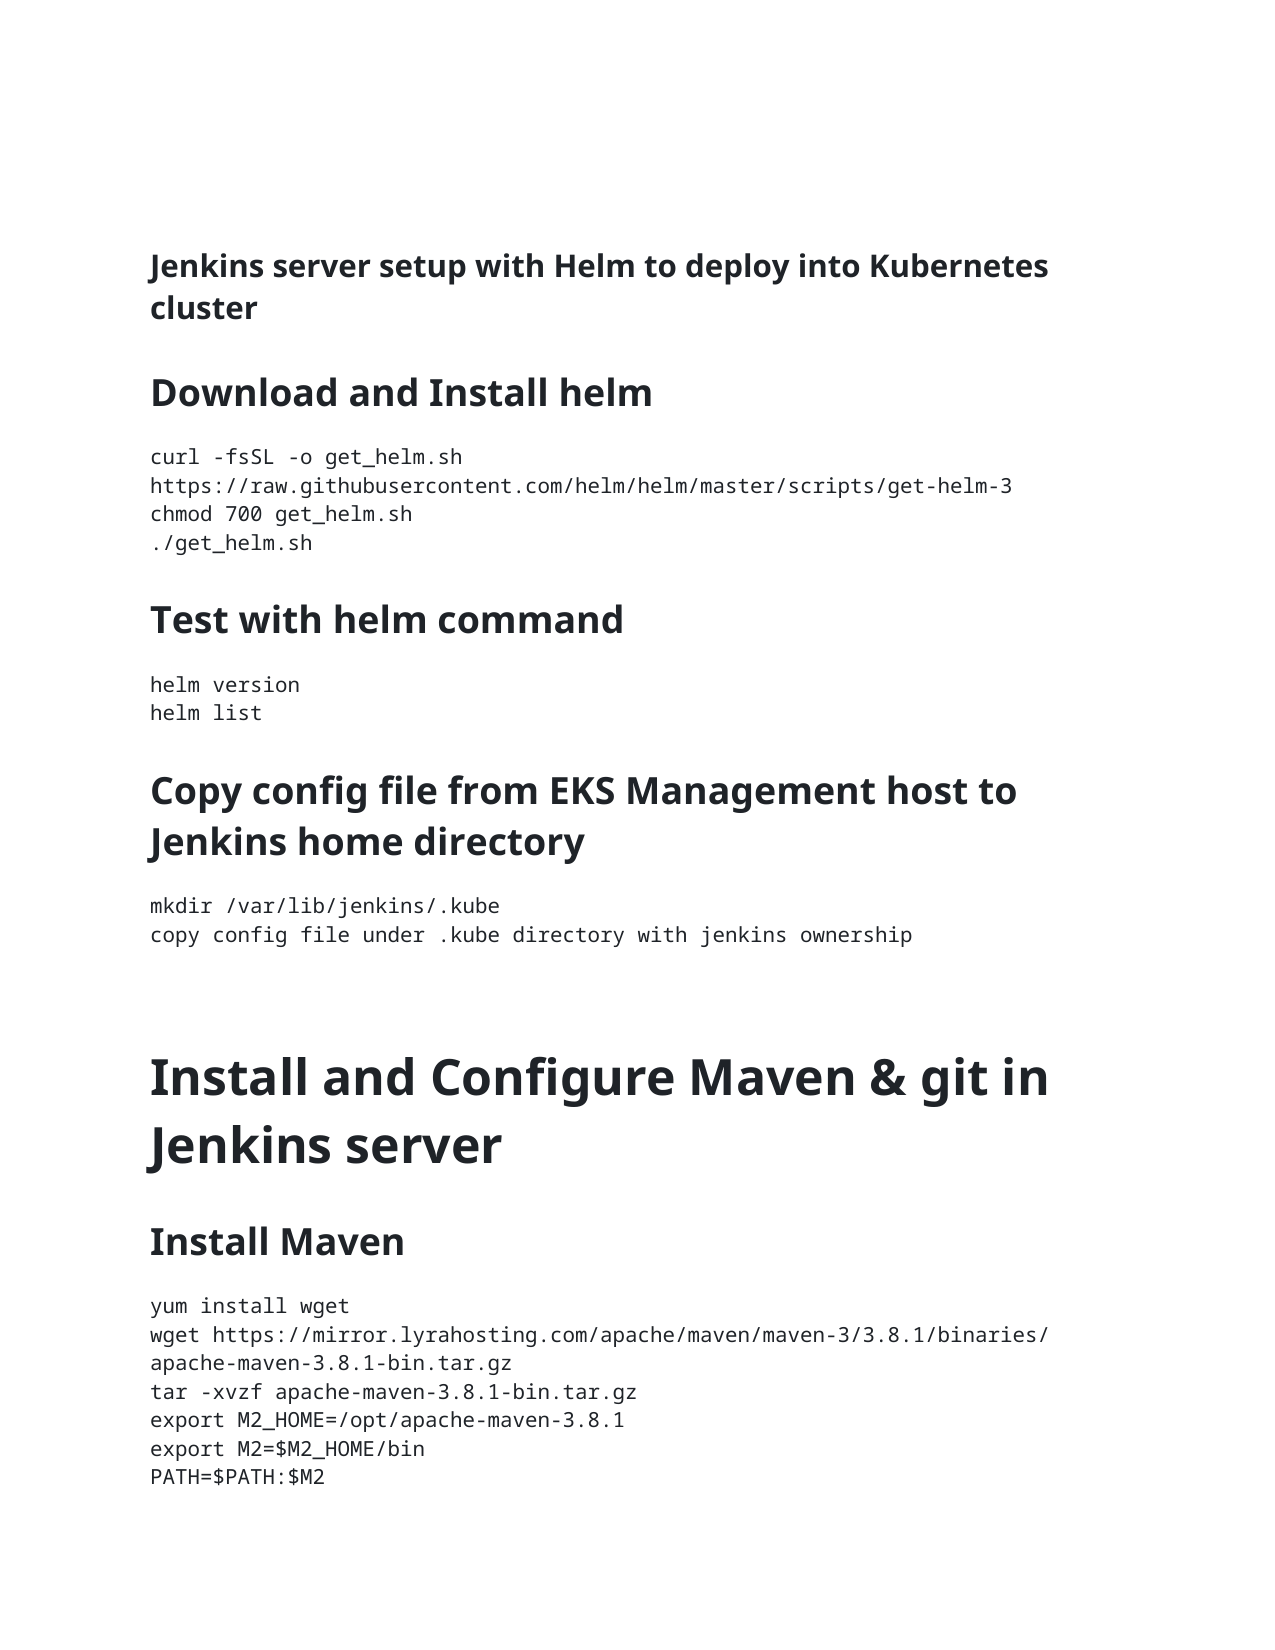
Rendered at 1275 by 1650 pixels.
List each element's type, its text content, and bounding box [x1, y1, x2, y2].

text wget https://mirror.lyrahosting.com/apache/maven/maven-3/3.8.1/binaries/apache-maven-3.8.1-bin.tar.gz [150, 1320, 1125, 1377]
text export M2=$M2_HOME/bin [150, 1434, 1125, 1462]
text PATH=$PATH:$M2 [150, 1462, 1125, 1491]
text copy config file under .kube directory with jenkins ownership [150, 920, 1125, 948]
subtitle Install Maven [150, 1216, 1125, 1267]
subtitle Copy config file from EKS Management host to Jenkins home directory [150, 764, 1125, 866]
text chmod 700 get_helm.sh [150, 499, 1125, 528]
text export M2_HOME=/opt/apache-maven-3.8.1 [150, 1405, 1125, 1434]
subtitle Download and Install helm [150, 366, 1125, 417]
text ./get_helm.sh [150, 528, 1125, 556]
subtitle Install and Configure Maven & git in Jenkins server [150, 1042, 1125, 1178]
subtitle Test with helm command [150, 594, 1125, 645]
text helm list [150, 698, 1125, 727]
text helm version [150, 670, 1125, 698]
subtitle Jenkins server setup with Helm to deploy into Kubernetes cluster [150, 244, 1125, 329]
text tar -xvzf apache-maven-3.8.1-bin.tar.gz [150, 1377, 1125, 1405]
text mkdir /var/lib/jenkins/.kube [150, 891, 1125, 920]
text curl -fsSL -o get_helm.sh https://raw.githubusercontent.com/helm/helm/master/scripts/get-helm-3 [150, 442, 1125, 499]
text yum install wget [150, 1292, 1125, 1320]
